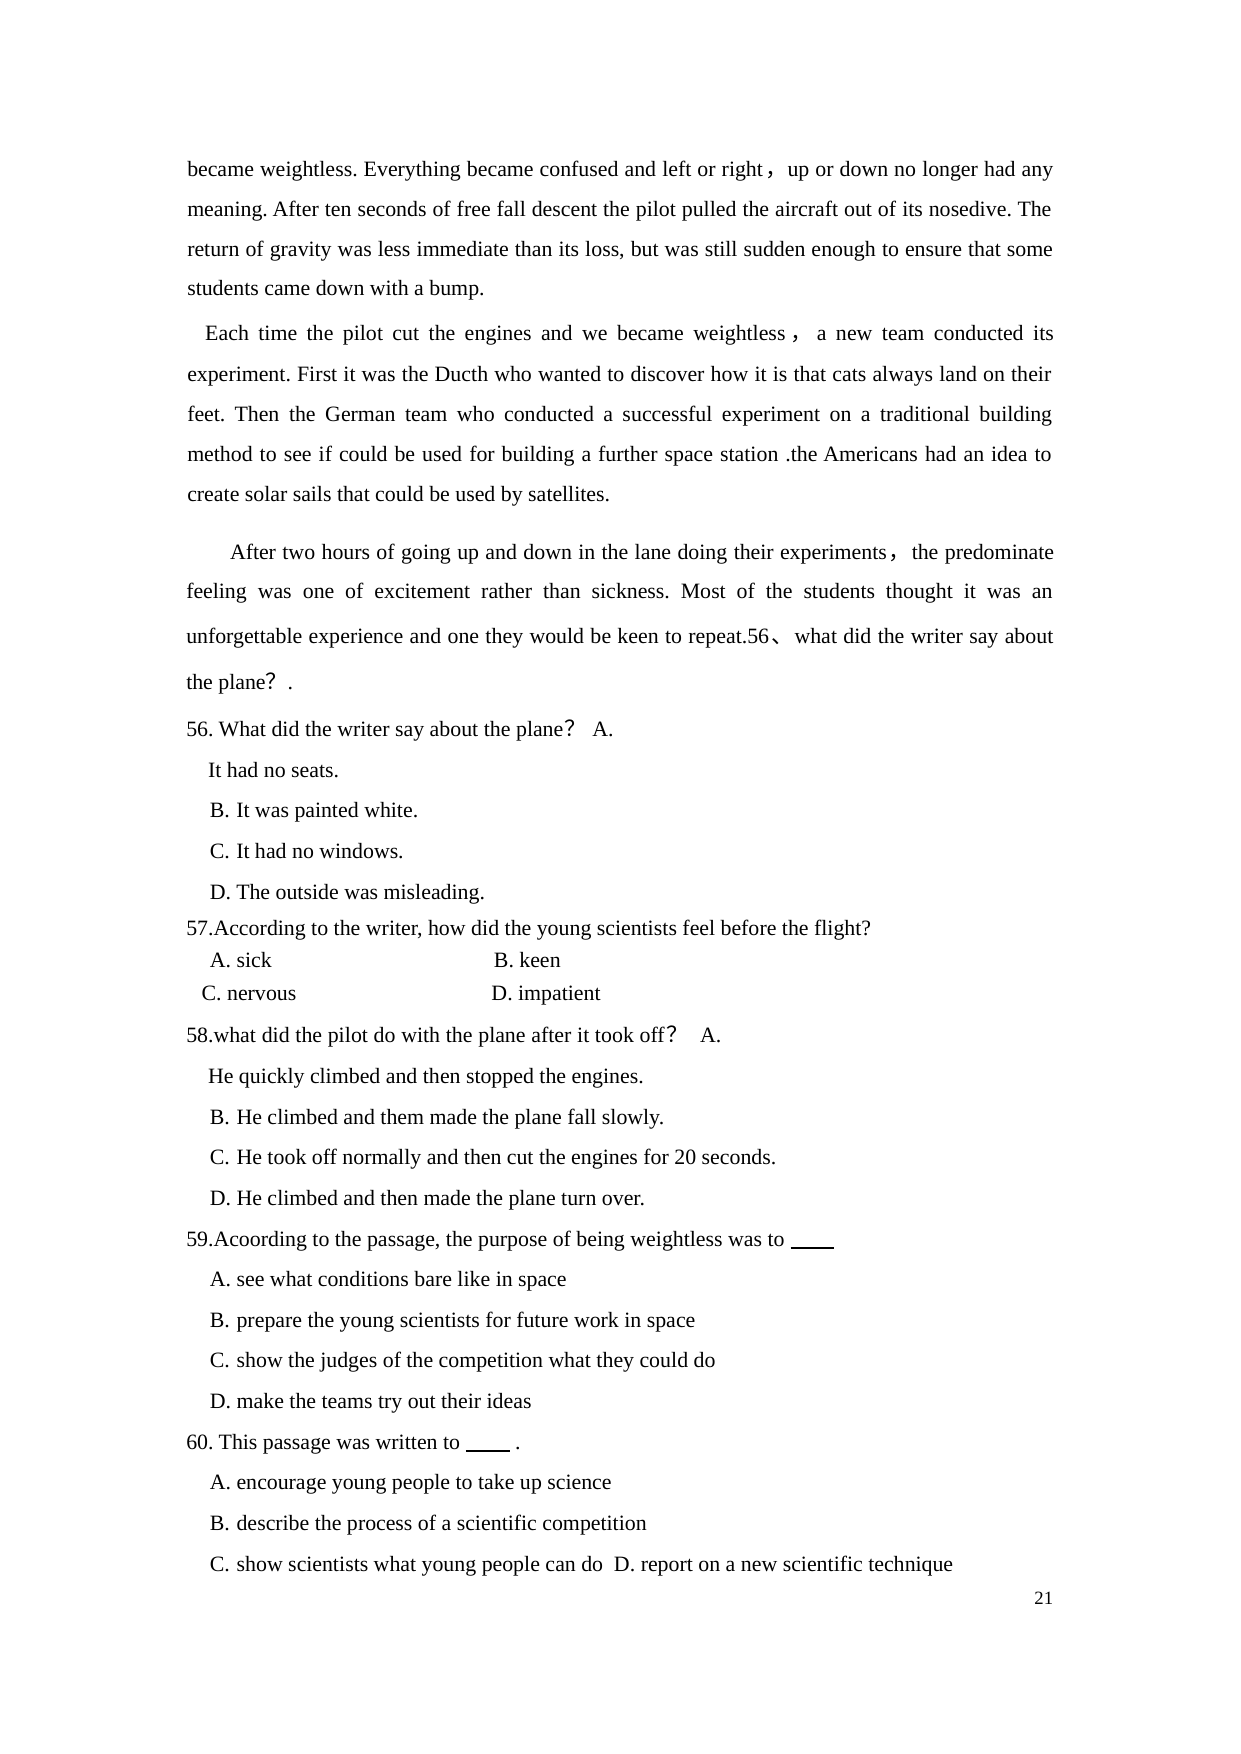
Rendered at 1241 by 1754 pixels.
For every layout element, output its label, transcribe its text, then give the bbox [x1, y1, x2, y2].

list sick B. keen [209, 947, 1054, 972]
list make the teams try out their ideas [209, 1388, 1054, 1413]
text 60. This passage was written to . [186, 1429, 1054, 1454]
list He climbed and them made the plane fall slowly. [209, 1104, 1054, 1129]
list prepare the young scientists for future work in space [209, 1307, 1054, 1332]
text C. nervous D. impatient [187, 980, 1079, 1005]
text 56. What did the writer say about the plane？ A. It had no seats. [186, 711, 613, 782]
list show scientists what young people can do D. report on a new scientific technique [209, 1551, 1054, 1576]
list He climbed and then made the plane turn over. [209, 1185, 1054, 1210]
list It had no windows. [209, 838, 1054, 863]
text After two hours of going up and down in the lane doing their experiments，the predominate feeling was one of excitement rather than sickness. Most of the students thought it was an unforgettable experience and one they would be keen to repeat.56、what did the writer say about the plane？. [186, 534, 1054, 696]
text 58.what did the pilot do with the plane after it took off？ A. He quickly climbed and then stopped the engines. [186, 1017, 721, 1089]
text Each time the pilot cut the engines and we became weightless，a new team conducted its experiment. First it was the Ducth who wanted to discover how it is that cats always land on their feet. Then the German team who conducted a successful experiment on a traditional building method to see if could be used for building a further space station .the Americans had an idea to create solar sails that could be used by satellites. [186, 315, 1054, 507]
list describe the process of a scientific competition [209, 1510, 1054, 1535]
list He took off normally and then cut the engines for 20 seconds. [209, 1144, 1054, 1169]
list see what conditions bare like in space [209, 1266, 1054, 1291]
list encourage young people to take up science [209, 1469, 1054, 1494]
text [186, 151, 1054, 300]
list The outside was misleading. [209, 879, 1054, 904]
text 57.According to the writer, how did the young scientists feel before the flight? [186, 915, 1054, 940]
list It was painted white. [209, 797, 1054, 823]
text 59.Acoording to the passage, the purpose of being weightless was to [186, 1226, 1054, 1251]
list show the judges of the competition what they could do [209, 1347, 1054, 1373]
